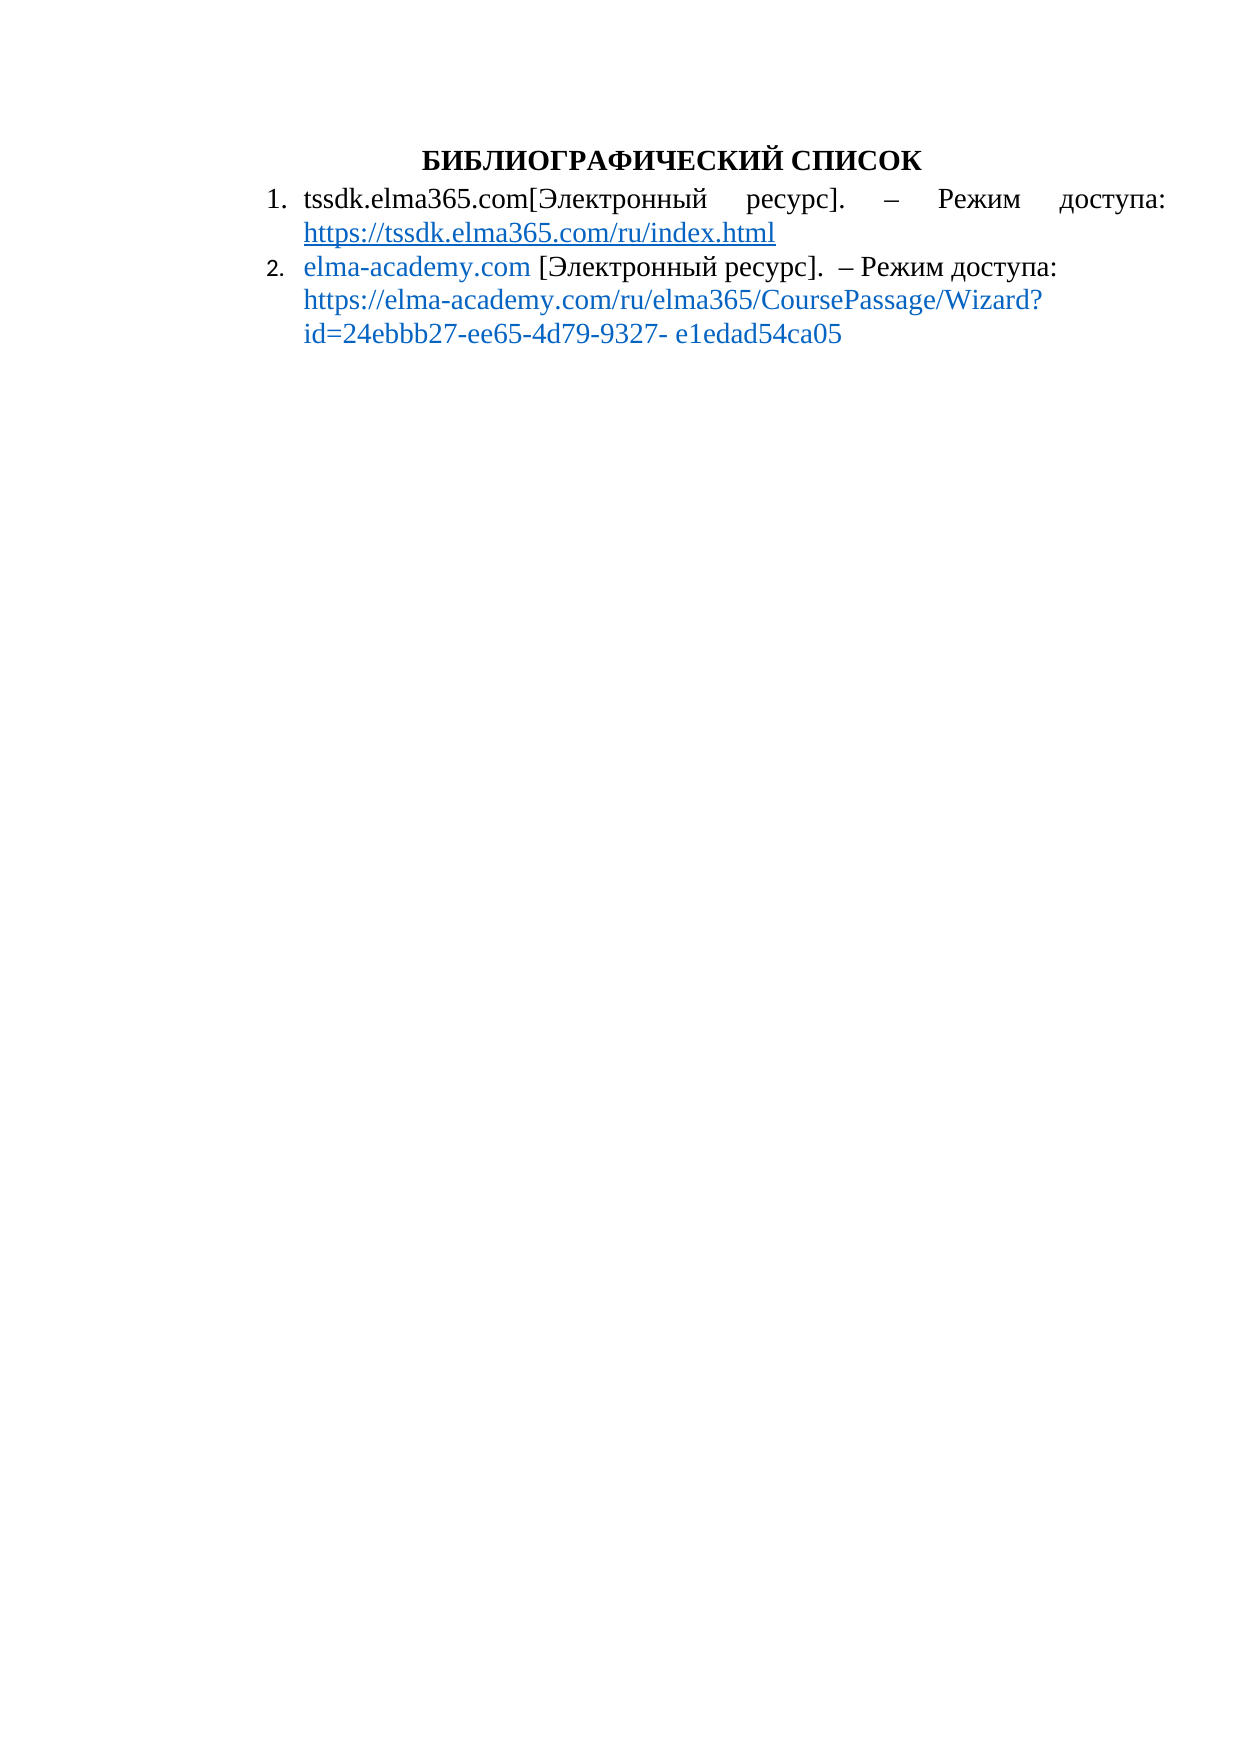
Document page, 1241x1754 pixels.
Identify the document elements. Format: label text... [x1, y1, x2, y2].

subtitle БИБЛИОГРАФИЧЕСКИЙ СПИСОК [177, 143, 1167, 177]
list elma-academy.com [Электронный ресурс]. – Режим доступа: https://elma-academy.com/ru/elma365/CoursePassage/Wizard?id=24ebbb27-ee65-4d79-9327- e1edad54ca05 [266, 249, 1167, 349]
list tssdk.elma365.com[Электронный ресурс]. – Режим доступа: https://tssdk.elma365.com/ru/index.html [266, 182, 1167, 249]
